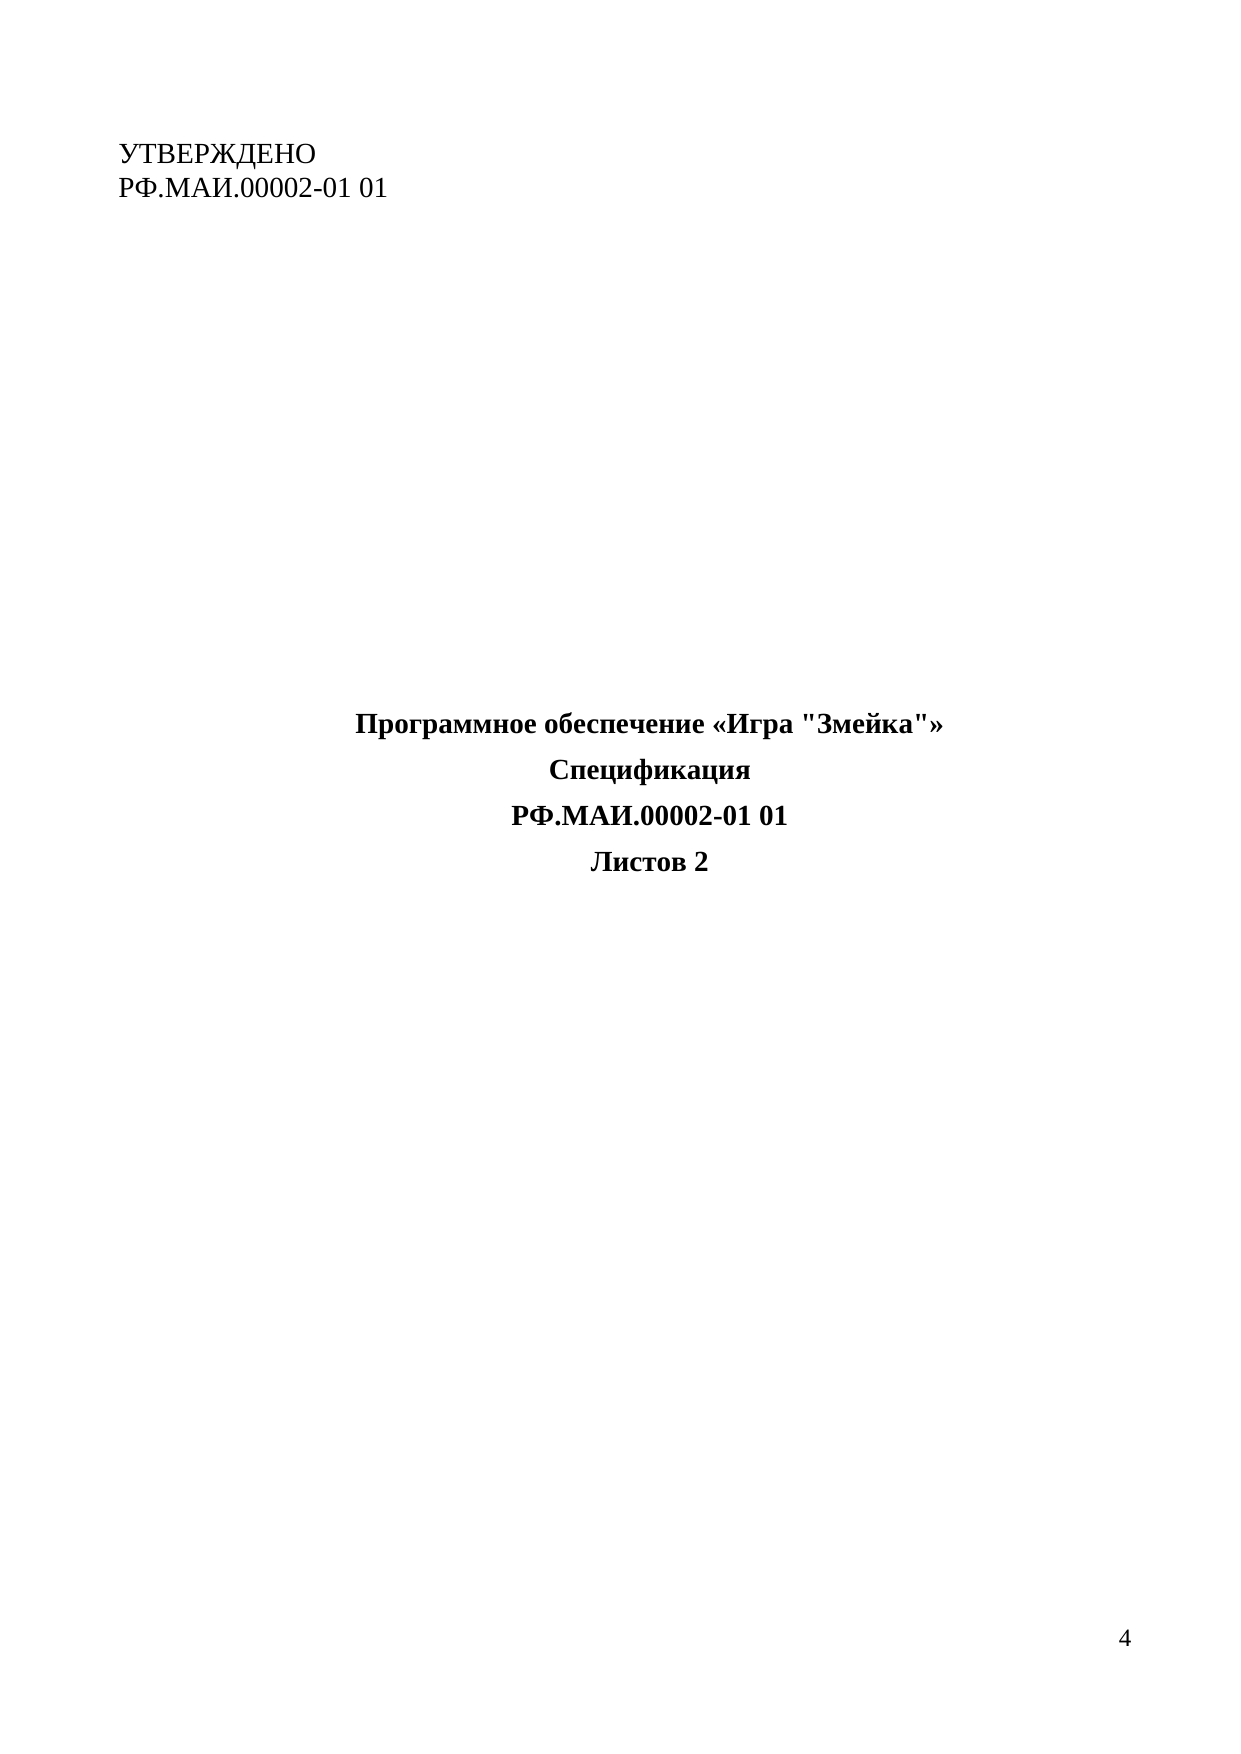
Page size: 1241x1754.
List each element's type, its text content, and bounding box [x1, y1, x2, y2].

text РФ.МАИ.00002-01 01 [118, 170, 1181, 203]
text УТВЕРЖДЕНО [118, 136, 1181, 170]
text РФ.МАИ.00002-01 01 [118, 798, 1181, 831]
text Спецификация [118, 752, 1181, 785]
text Программное обеспечение «Игра "Змейка"» [118, 706, 1181, 739]
text Листов 2 [118, 844, 1181, 877]
